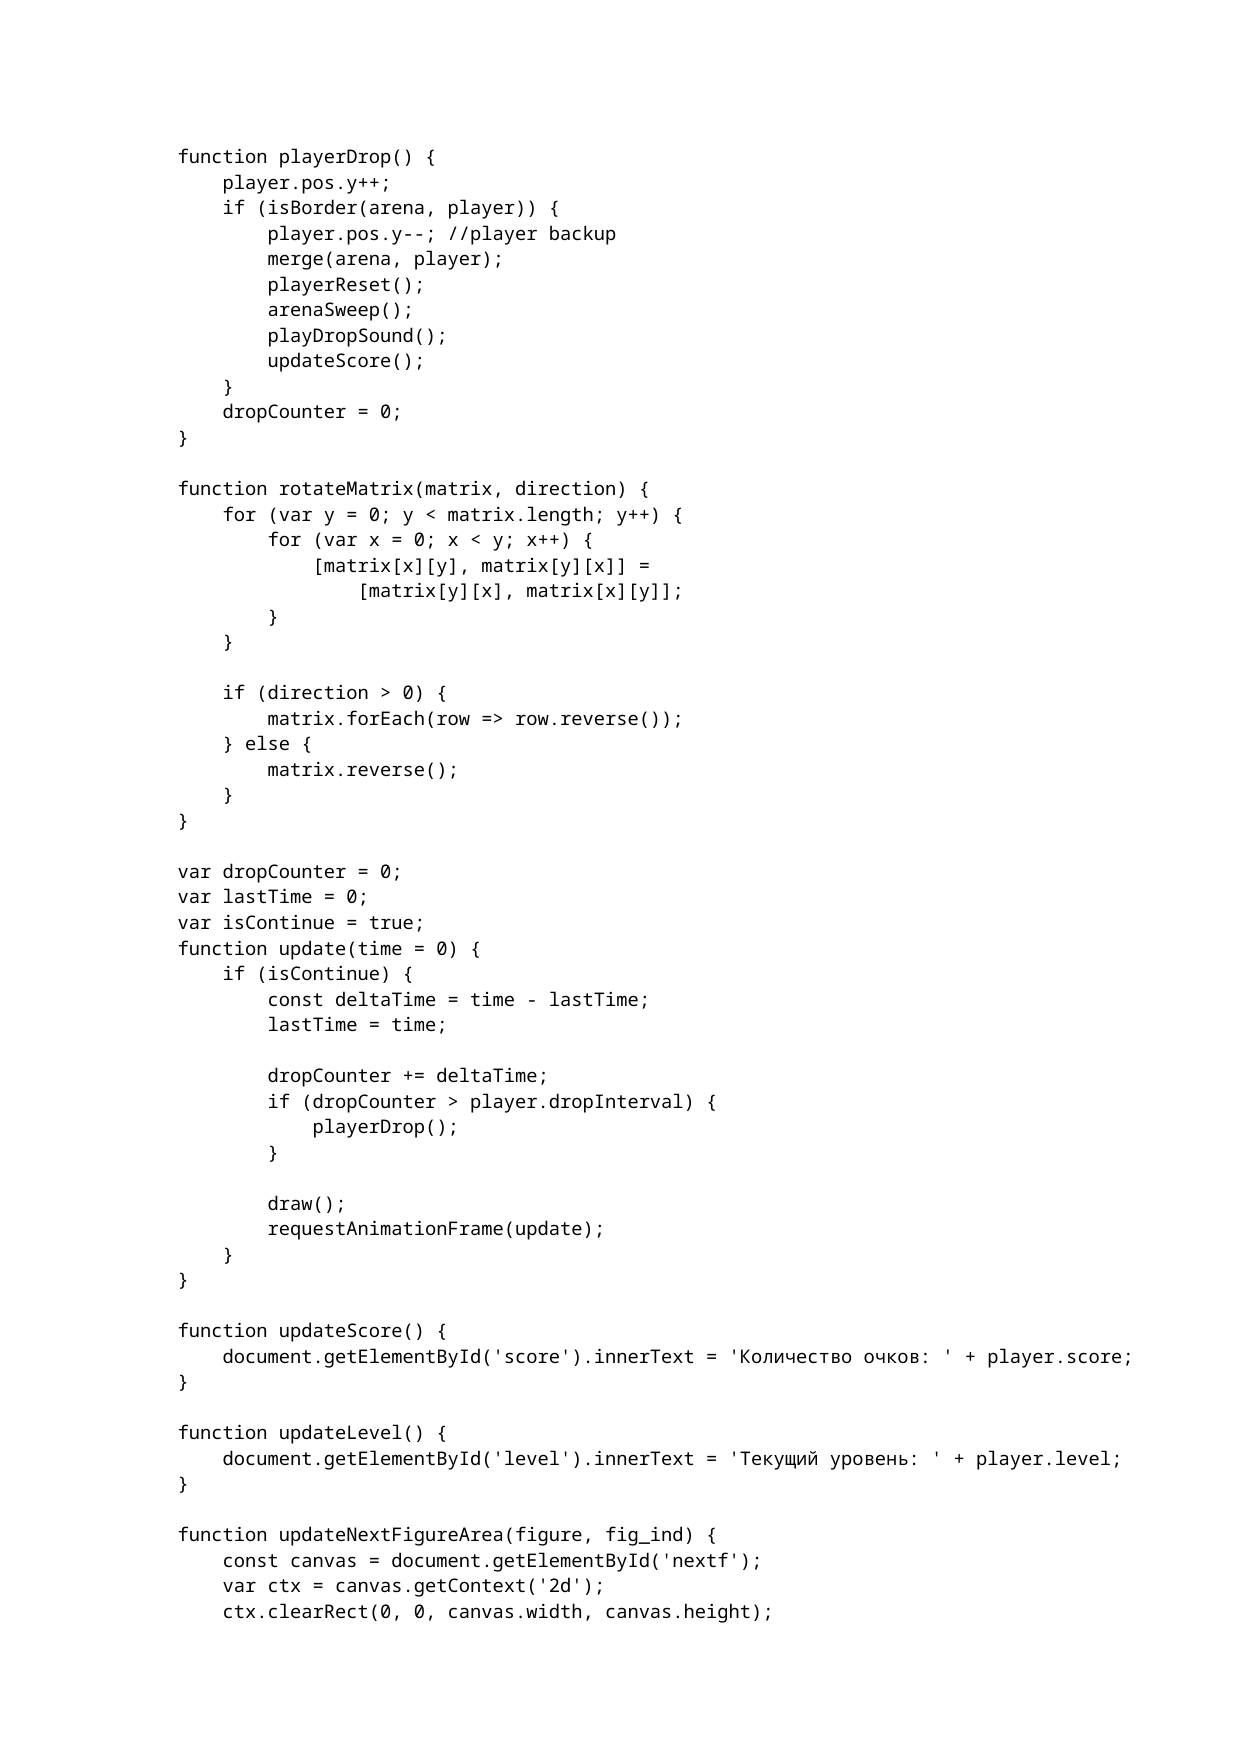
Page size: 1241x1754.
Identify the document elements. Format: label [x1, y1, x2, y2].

text [177, 118, 1152, 1624]
